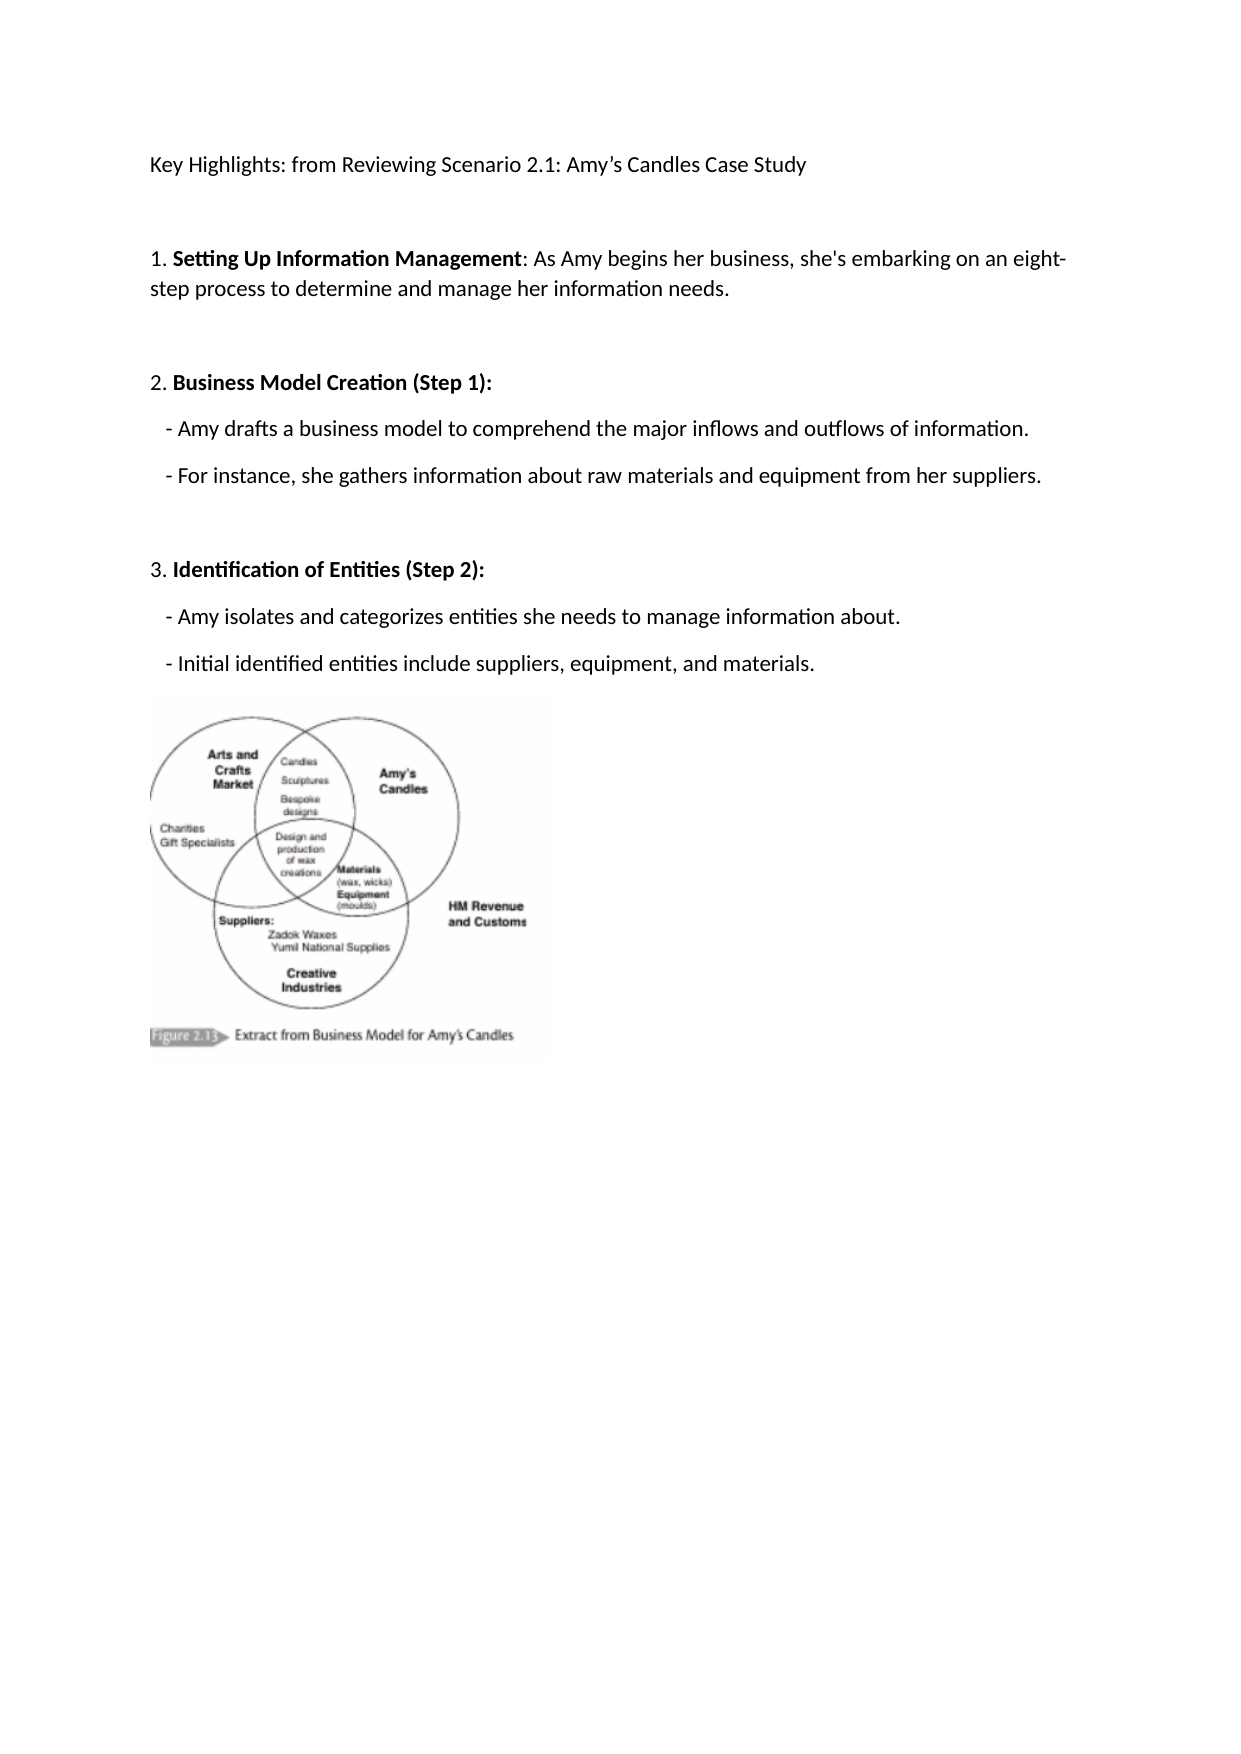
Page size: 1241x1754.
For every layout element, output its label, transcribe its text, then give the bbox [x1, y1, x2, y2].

text Key Highlights: from Reviewing Scenario 2.1: Amy’s Candles Case Study [150, 150, 1090, 178]
text - Amy isolates and categorizes entities she needs to manage information about. [150, 602, 1090, 630]
text - Amy drafts a business model to comprehend the major inflows and outflows of information. [150, 414, 1090, 443]
text 1. Setting Up Information Management: As Amy begins her business, she's embarking on an eight-step process to determine and manage her information needs. [150, 244, 1090, 302]
picture [150, 695, 550, 1062]
text - For instance, she gathers information about raw materials and equipment from her suppliers. [150, 461, 1090, 489]
text - Initial identified entities include suppliers, equipment, and materials. [150, 649, 1090, 677]
text 3. Identification of Entities (Step 2): [150, 555, 1090, 583]
text 2. Business Model Creation (Step 1): [150, 368, 1090, 396]
